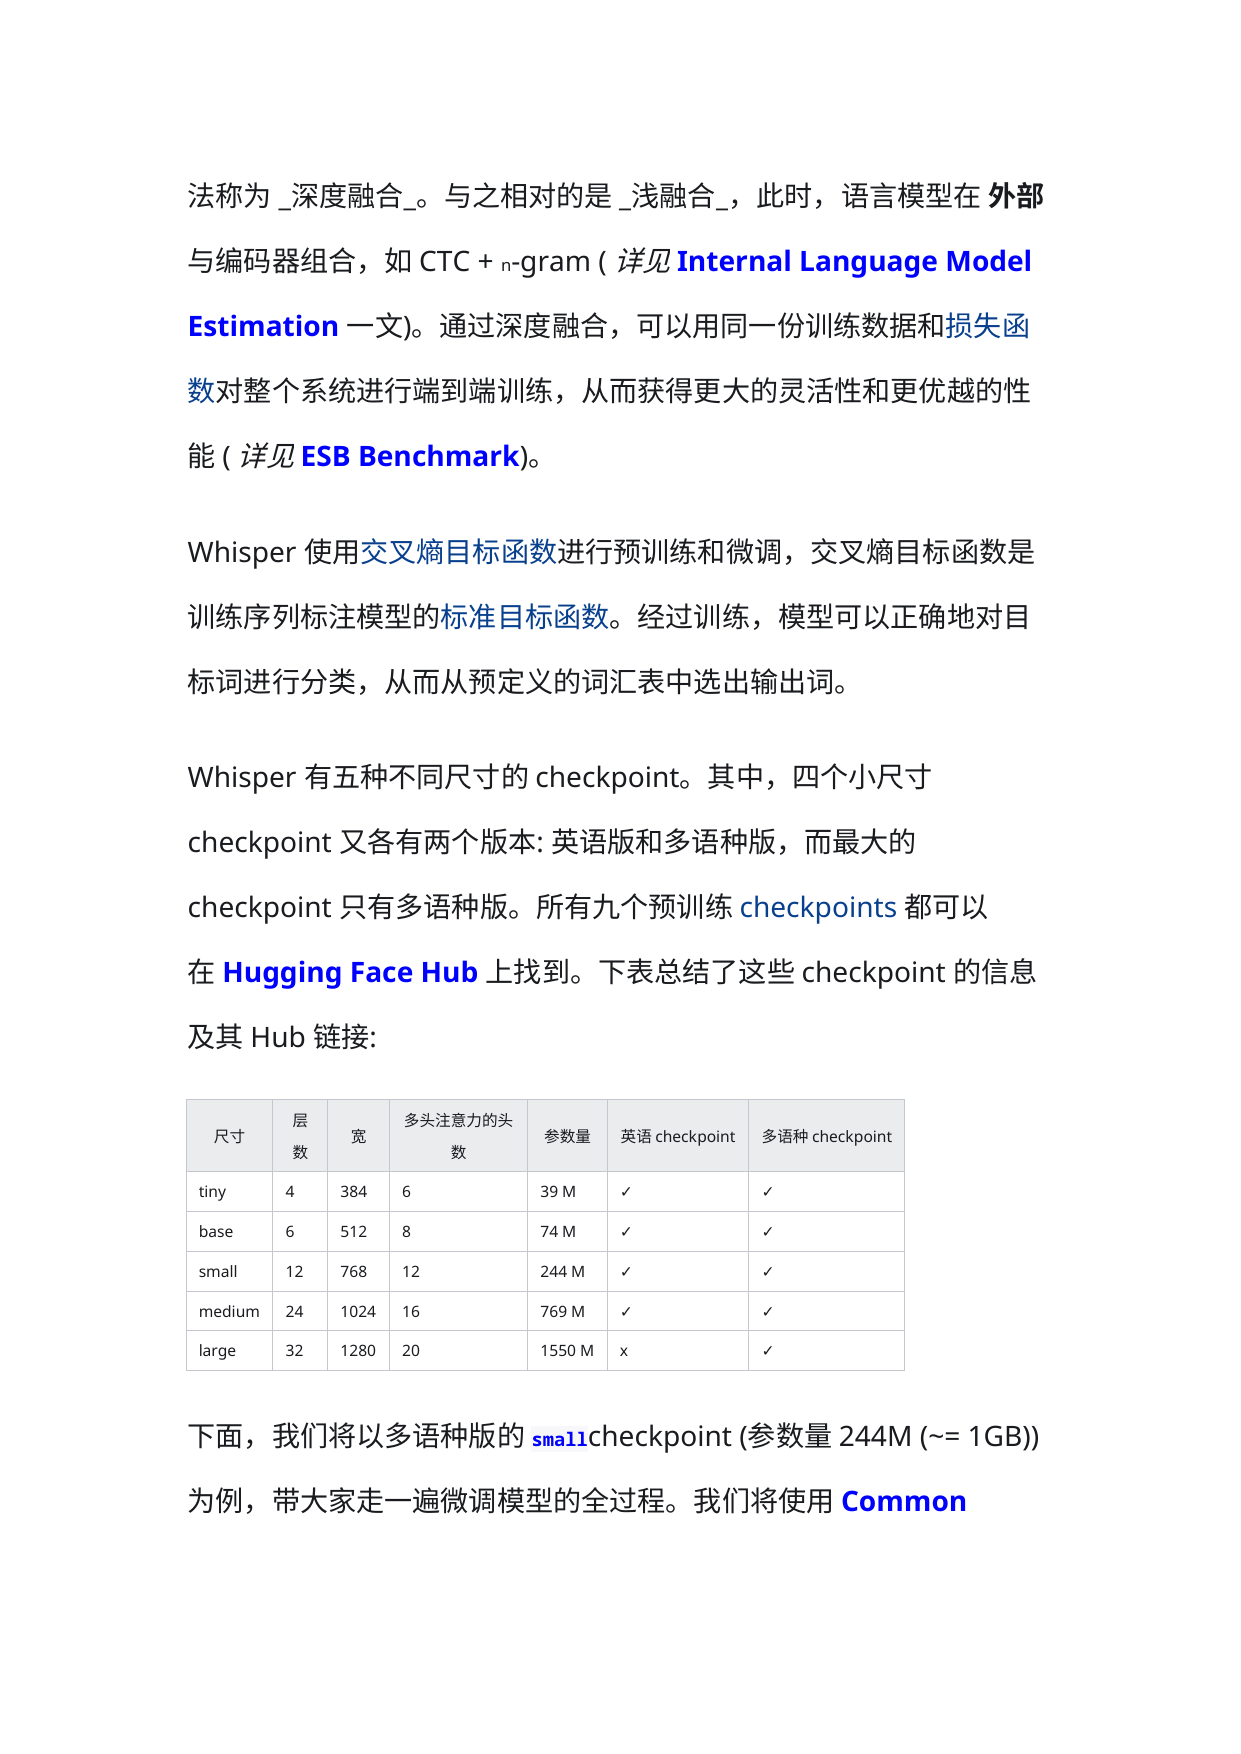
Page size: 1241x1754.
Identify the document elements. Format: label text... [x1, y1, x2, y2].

table_cell 74 M [528, 1212, 607, 1251]
table_cell 20 [390, 1331, 527, 1370]
table_cell base [187, 1212, 272, 1251]
table_cell 24 [273, 1292, 327, 1330]
table_cell 1550 M [528, 1331, 607, 1370]
table_cell 4 [273, 1172, 327, 1211]
table_header 层数 [273, 1100, 327, 1171]
table_cell ✓ [749, 1212, 904, 1251]
table_cell 768 [328, 1252, 389, 1291]
table_header 英语 checkpoint [608, 1100, 748, 1171]
table_cell 6 [273, 1212, 327, 1251]
table_cell 6 [390, 1172, 527, 1211]
table_cell ✓ [749, 1252, 904, 1291]
table_cell medium [187, 1292, 272, 1330]
table_cell 8 [390, 1212, 527, 1251]
table_cell 1280 [328, 1331, 389, 1370]
table_cell ✓ [608, 1172, 748, 1211]
text Whisper 使用交叉熵目标函数进行预训练和微调，交叉熵目标函数是训练序列标注模型的标准目标函数。经过训练，模型可以正确地对目标词进行分类，从而从预定义的词汇表中选出输出词。 [187, 518, 1053, 713]
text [187, 1402, 1053, 1532]
table_cell large [187, 1331, 272, 1370]
table_cell ✓ [608, 1292, 748, 1330]
table_cell ✓ [608, 1252, 748, 1291]
table_cell small [187, 1252, 272, 1291]
table_cell 16 [390, 1292, 527, 1330]
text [187, 162, 1053, 487]
table_header 多语种 checkpoint [749, 1100, 904, 1171]
table_cell 384 [328, 1172, 389, 1211]
table_cell 12 [390, 1252, 527, 1291]
table_header 多头注意力的头数 [390, 1100, 527, 1171]
table_cell 1024 [328, 1292, 389, 1330]
table_cell x [608, 1331, 748, 1370]
table_cell 769 M [528, 1292, 607, 1330]
table_header 尺寸 [187, 1100, 272, 1171]
table_cell tiny [187, 1172, 272, 1211]
table_cell 32 [273, 1331, 327, 1370]
table_header 参数量 [528, 1100, 607, 1171]
table_cell ✓ [749, 1292, 904, 1330]
table_cell 12 [273, 1252, 327, 1291]
table_header 宽 [328, 1100, 389, 1171]
table_cell 244 M [528, 1252, 607, 1291]
text Whisper 有五种不同尺寸的 checkpoint。其中，四个小尺寸 checkpoint 又各有两个版本: 英语版和多语种版，而最大的 checkpoint 只有多语种版。所有九个预训练 checkpoints 都可以在 Hugging Face Hub 上找到。下表总结了这些 checkpoint 的信息及其 Hub 链接: [187, 743, 1053, 1068]
table_cell ✓ [749, 1331, 904, 1370]
table_cell 512 [328, 1212, 389, 1251]
table_cell ✓ [749, 1172, 904, 1211]
table_cell ✓ [608, 1212, 748, 1251]
table_cell 39 M [528, 1172, 607, 1211]
